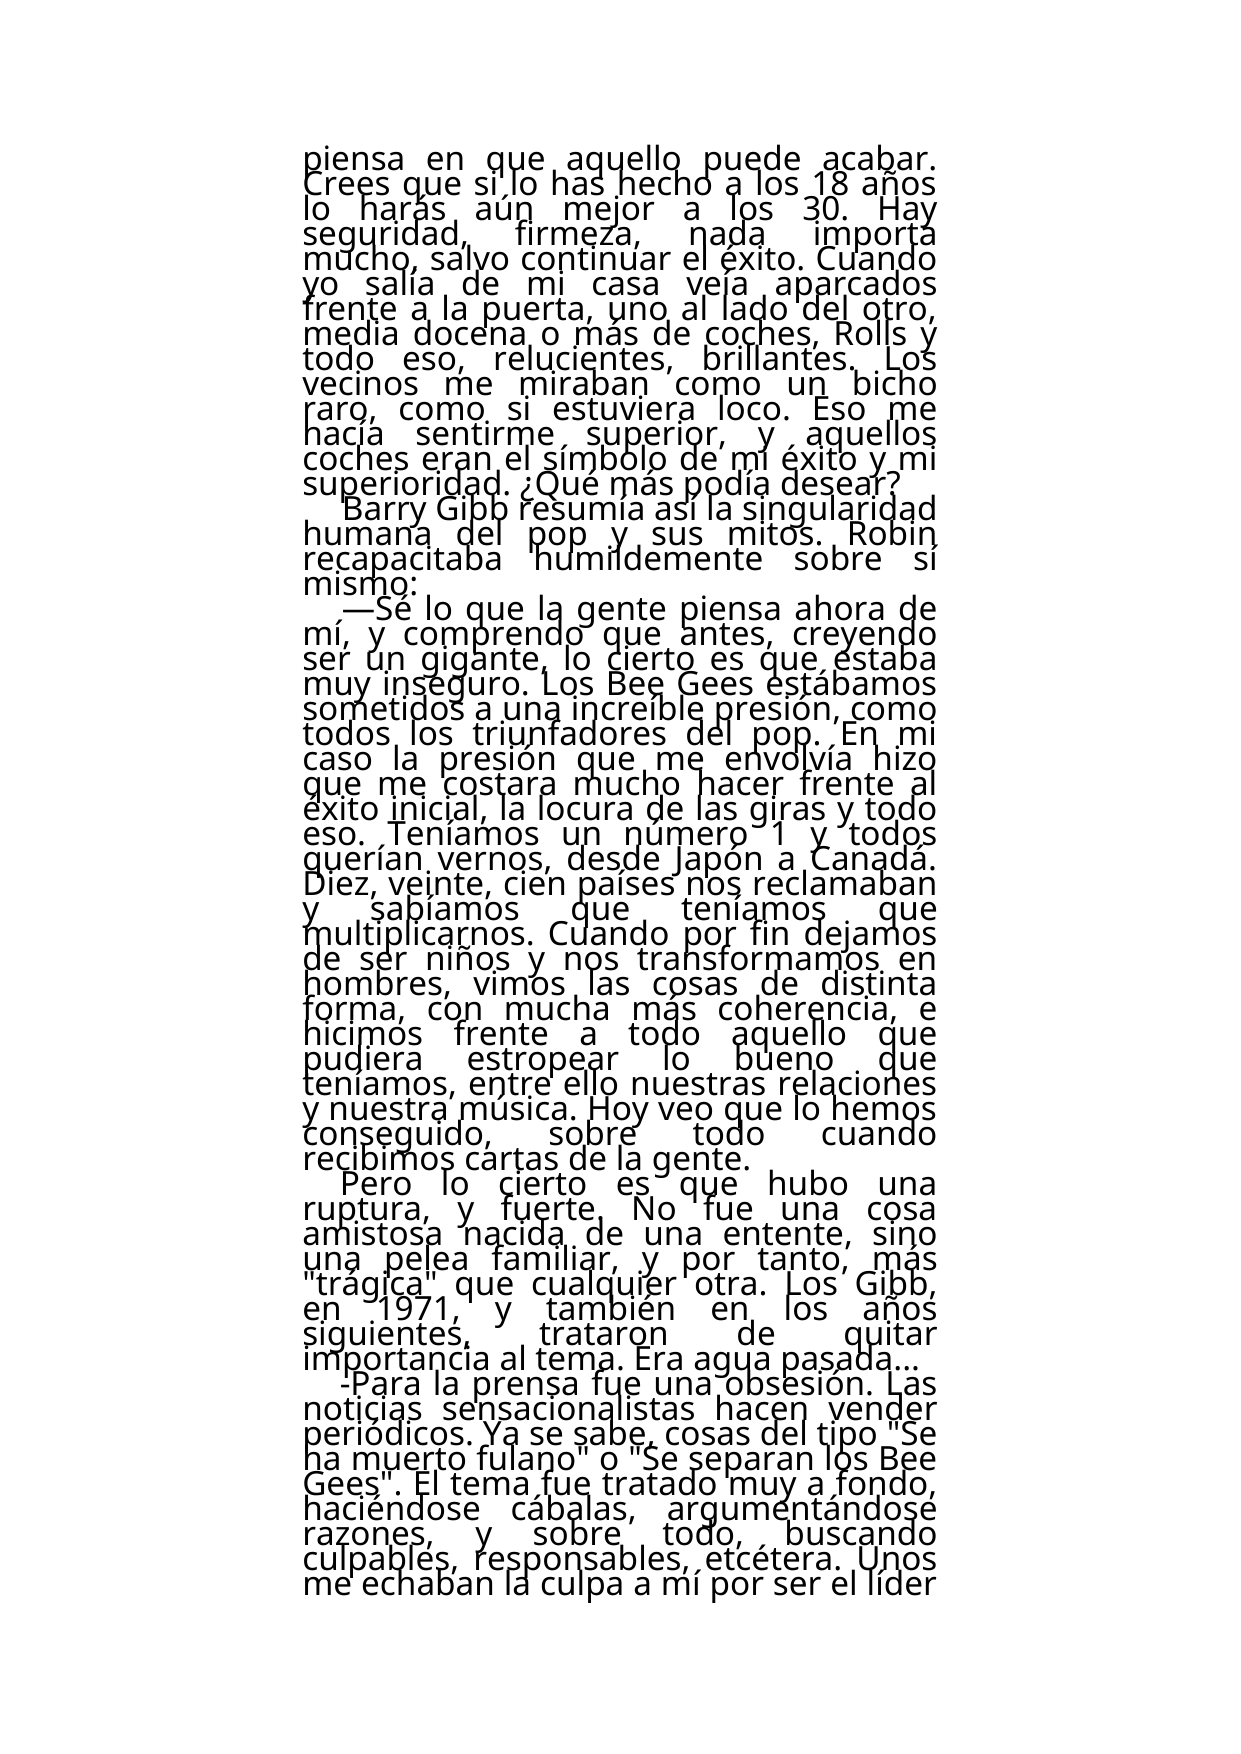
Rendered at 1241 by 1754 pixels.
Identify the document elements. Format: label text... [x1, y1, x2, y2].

text Barry Gibb resumía así la singularidad humana del pop y sus mitos. Robin recapacitaba humildemente sobre sí mismo: [302, 500, 938, 600]
text Pero lo cierto es que hubo una ruptura, y fuerte. No fue una cosa amistosa nacida de una entente, sino una pelea familiar, y por tanto, más "trágica" que cualquier otra. Los Gibb, en 1971, y también en los años siguientes, trataron de quitar importancia al tema. Era agua pasada... [302, 1175, 938, 1375]
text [302, 1375, 938, 1600]
text —Sé lo que la gente piensa ahora de mí, y comprendo que antes, creyendo ser un gigante, lo cierto es que estaba muy inseguro. Los Bee Gees estábamos sometidos a una increíble presión, como todos los triunfadores del pop. En mi caso la presión que me envolvía hizo que me costara mucho hacer frente al éxito inicial, la locura de las giras y todo eso. Teníamos un número 1 y todos querían vernos, desde Japón a Canadá. Diez, veinte, cien países nos reclamaban y sabíamos que teníamos que multiplicarnos. Cuando por fin dejamos de ser niños y nos transformamos en hombres, vimos las cosas de distinta forma, con mucha más coherencia, e hicimos frente a todo aquello que pudiera estropear lo bueno que teníamos, entre ello nuestras relaciones y nuestra música. Hoy veo que lo hemos conseguido, sobre todo cuando recibimos cartas de la gente. [302, 600, 938, 1175]
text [302, 150, 938, 500]
